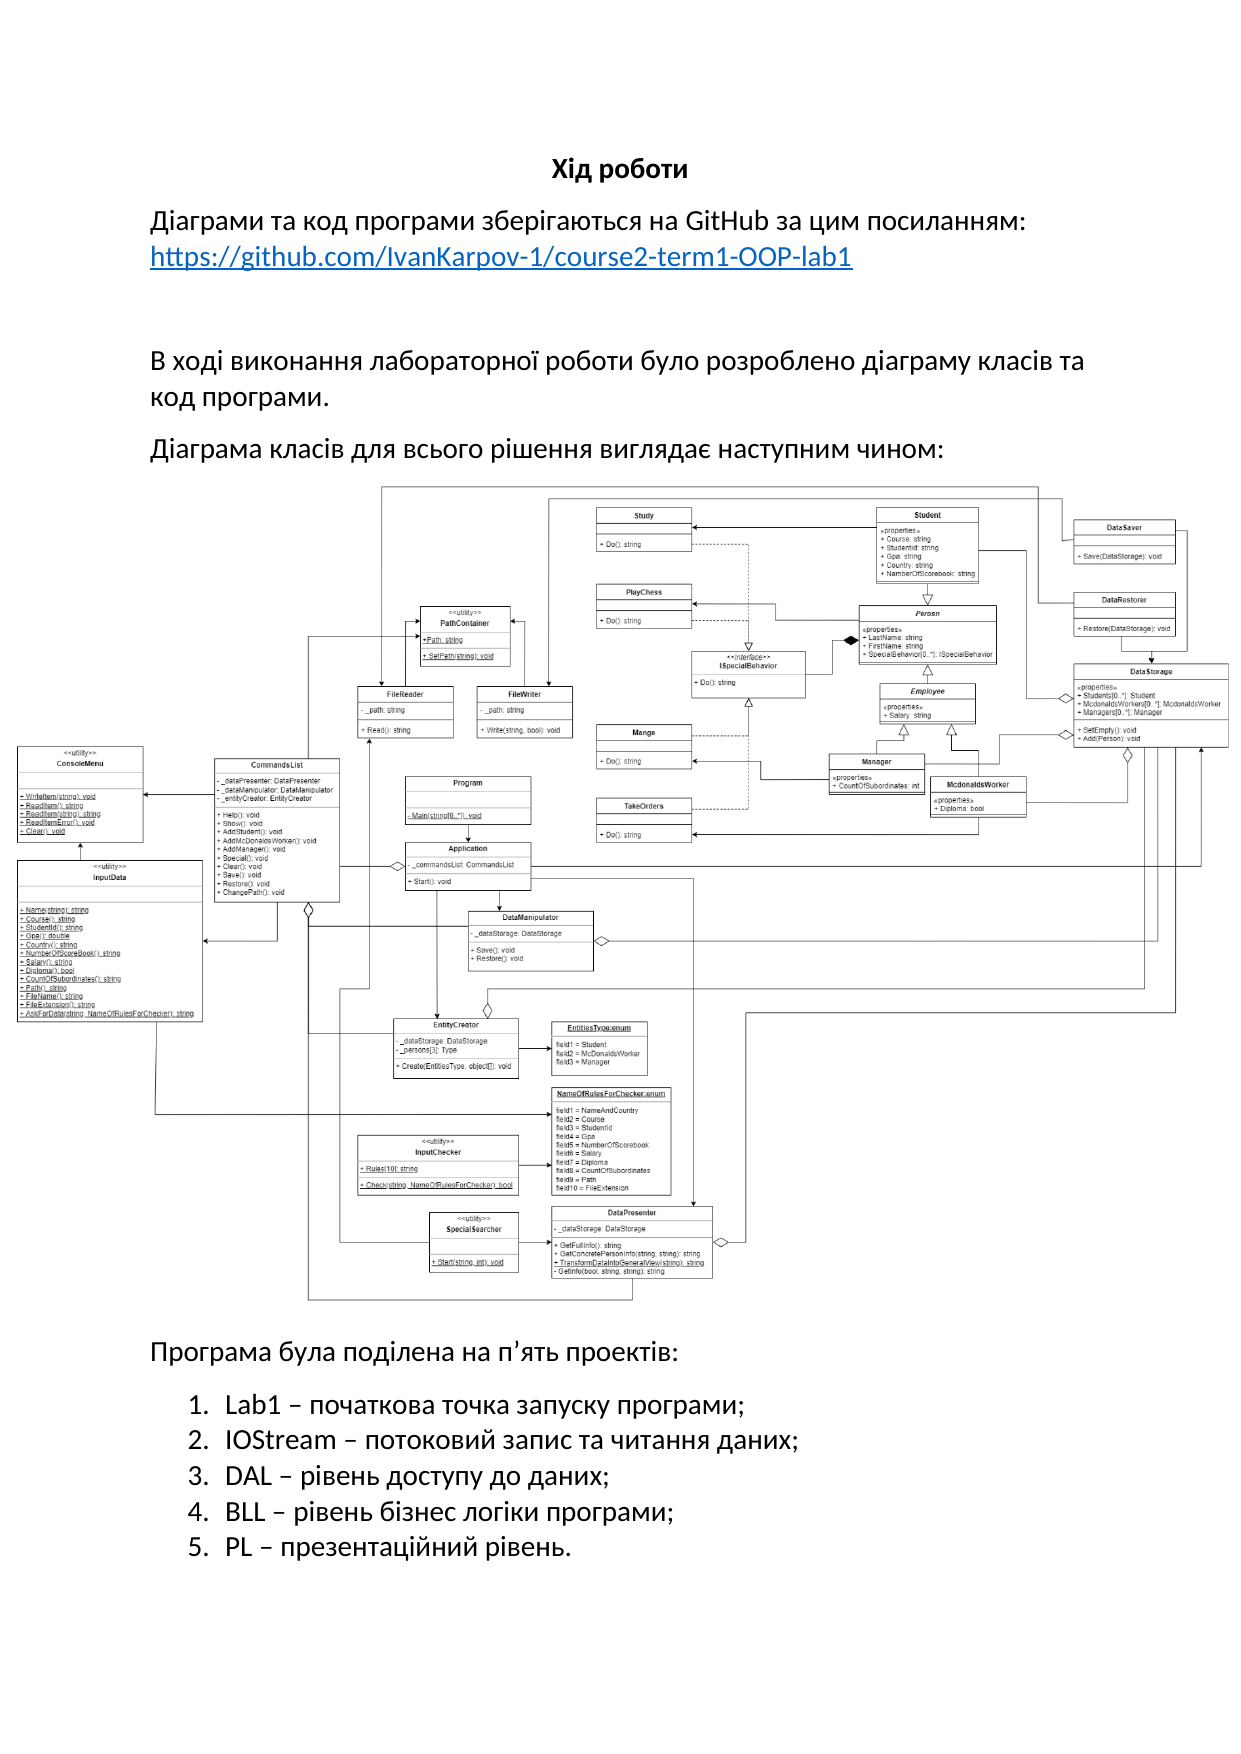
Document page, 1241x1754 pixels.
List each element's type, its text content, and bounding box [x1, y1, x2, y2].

list DAL – рівень доступу до даних; [187, 1457, 1090, 1493]
list Lab1 – початкова точка запуску програми; [187, 1386, 1090, 1421]
list PL – презентаційний рівень. [187, 1528, 1090, 1564]
text Хід роботи [150, 150, 1090, 186]
list IOStream – потоковий запис та читання даних; [187, 1421, 1090, 1457]
text В ході виконання лабораторної роботи було розроблено діаграму класів та код програми. [150, 342, 1090, 414]
picture [17, 482, 1229, 1317]
text Програма була поділена на п’ять проектів: [150, 1333, 1090, 1369]
text Діаграма класів для всього рішення виглядає наступним чином: [150, 430, 1090, 466]
list BLL – рівень бізнес логіки програми; [187, 1493, 1090, 1528]
text Діаграми та код програми зберігаються на GitHub за цим посиланням: https://github.com/IvanKarpov-1/course2-term1-OOP-lab1 [150, 202, 1090, 273]
